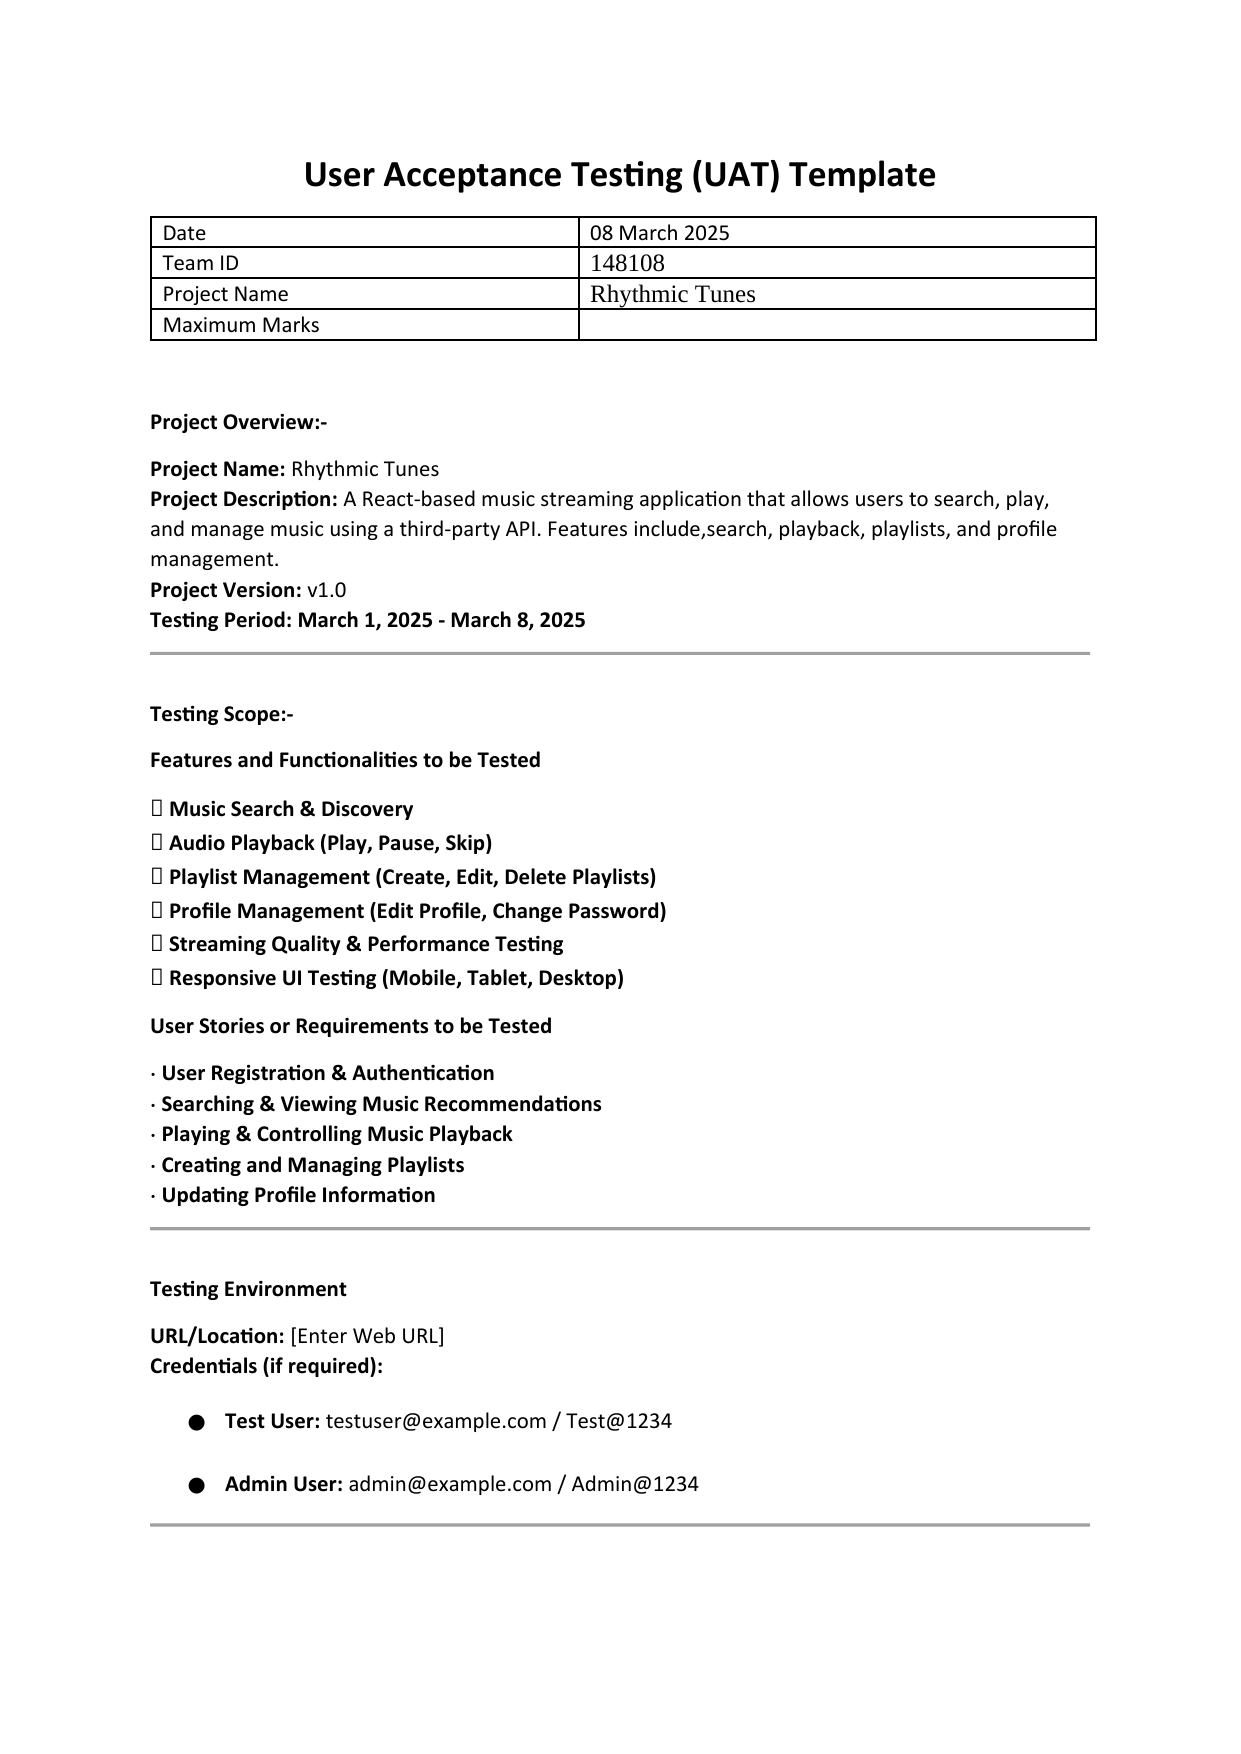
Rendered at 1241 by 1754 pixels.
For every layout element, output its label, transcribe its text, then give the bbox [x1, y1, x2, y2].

table_cell Project Name [152, 279, 578, 308]
table_header 08 March 2025 [580, 218, 1095, 246]
text User Stories or Requirements to be Tested [150, 1012, 1090, 1039]
text URL/Location: [Enter Web URL] Credentials (if required): [150, 1321, 1090, 1379]
text Project Name: Rhythmic Tunes Project Description: A React-based music streaming application that allows users to search, play, and manage music using a third-party API. Features include,search, playback, playlists, and profile management. Project Version: v1.0 Testing Period: March 1, 2025 - March 8, 2025 [150, 454, 1090, 633]
text 📌 User Registration & Authentication 📌 Searching & Viewing Music Recommendations 📌 Playing & Controlling Music Playback 📌 Creating and Managing Playlists 📌 Updating Profile Information [150, 1058, 1090, 1208]
text ✅ Music Search & Discovery ✅ Audio Playback (Play, Pause, Skip) ✅ Playlist Management (Create, Edit, Delete Playlists) ✅ Profile Management (Edit Profile, Change Password) ✅ Streaming Quality & Performance Testing ✅ Responsive UI Testing (Mobile, Tablet, Desktop) [150, 792, 1090, 992]
table_cell Maximum Marks [152, 310, 578, 339]
text Features and Functionalities to be Tested [150, 746, 1090, 773]
text Testing Scope:- [150, 699, 1090, 727]
table_cell [580, 310, 1095, 339]
list Admin User: admin@example.com / Admin@1234 [187, 1461, 1090, 1503]
text User Acceptance Testing (UAT) Template [150, 150, 1090, 196]
list Test User: testuser@example.com / Test@1234 [187, 1398, 1090, 1441]
text Project Overview:- [150, 407, 1090, 435]
table_cell 148108 [580, 248, 1095, 277]
text Testing Environment [150, 1274, 1090, 1302]
table_cell Team ID [152, 248, 578, 277]
table_header Date [152, 218, 578, 246]
table_cell Rhythmic Tunes [580, 279, 1095, 308]
